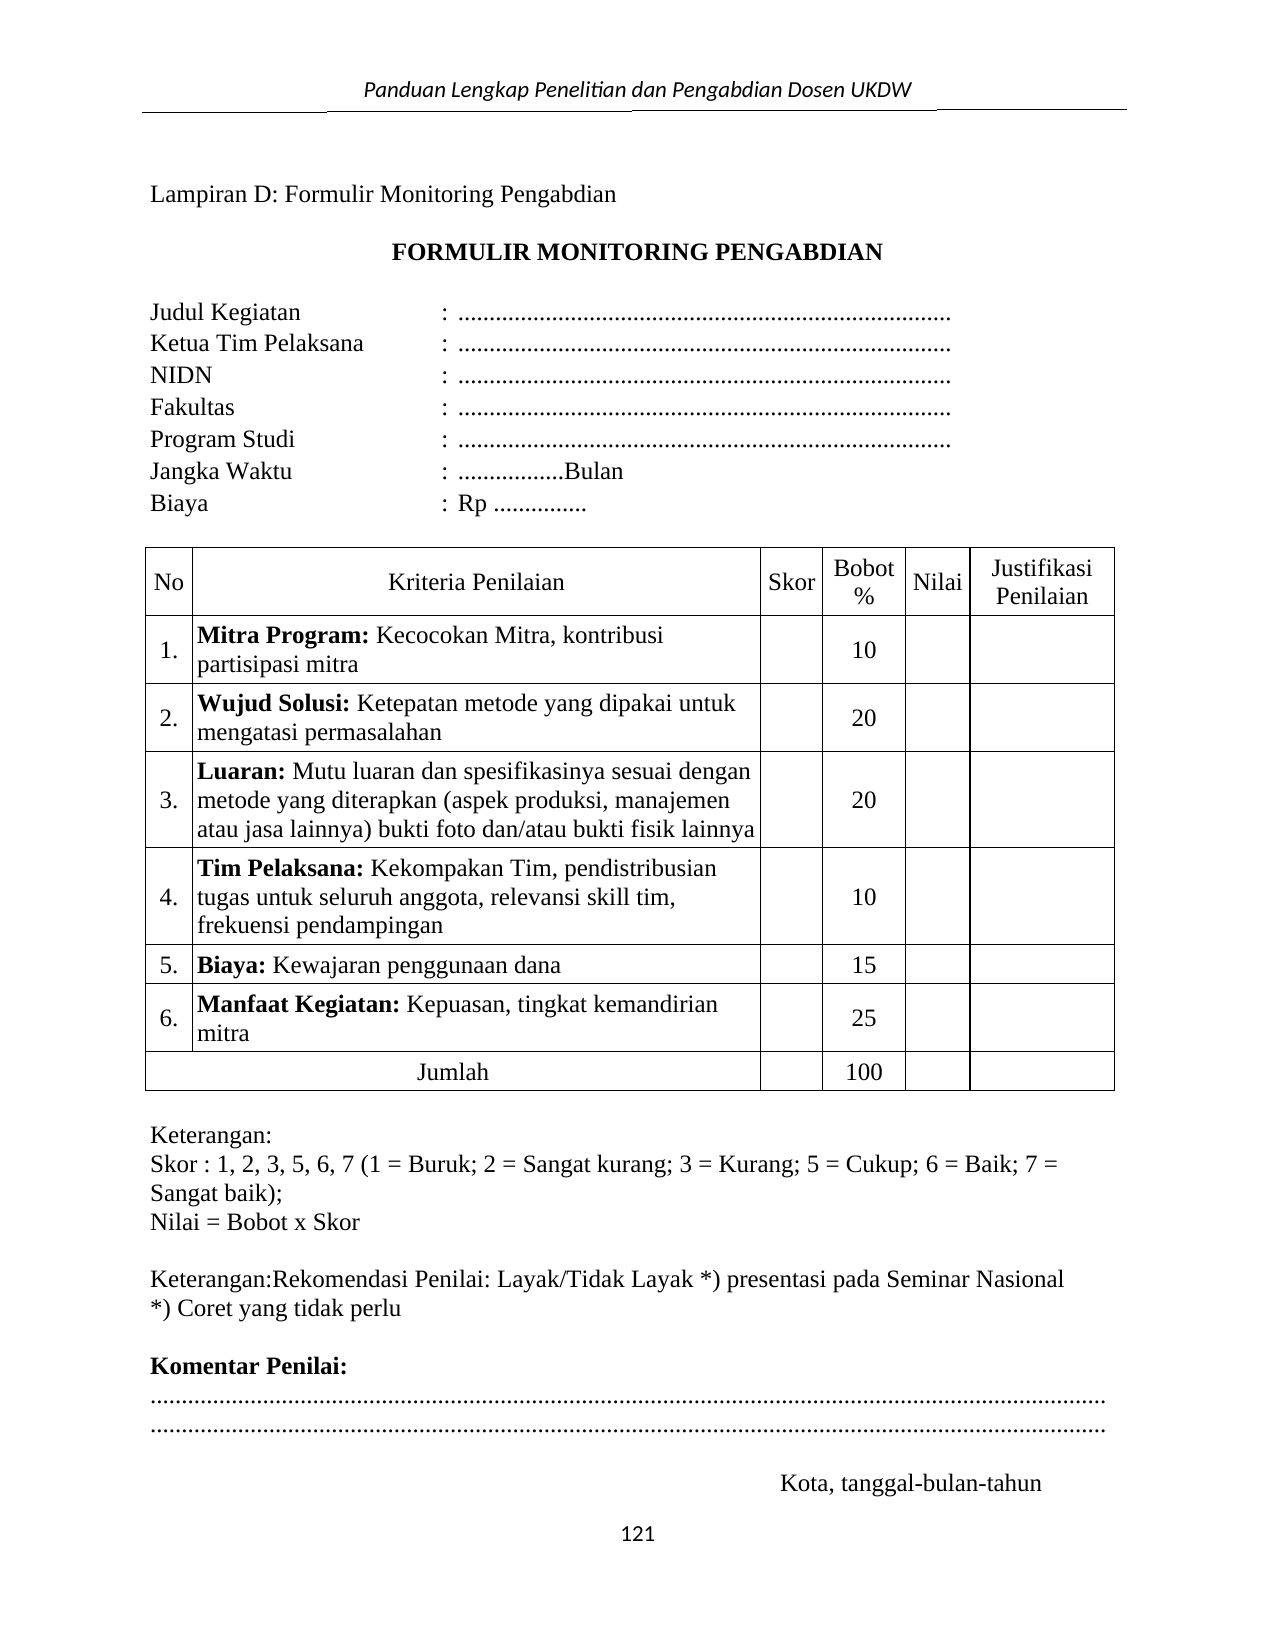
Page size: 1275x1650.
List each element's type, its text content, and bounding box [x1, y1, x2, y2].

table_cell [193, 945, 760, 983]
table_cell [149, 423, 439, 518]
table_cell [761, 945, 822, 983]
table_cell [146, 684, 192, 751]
text Keterangan:Rekomendasi Penilai: Layak/Tidak Layak *) presentasi pada Seminar Nasional *) Coret yang tidak perlu [150, 1264, 1125, 1322]
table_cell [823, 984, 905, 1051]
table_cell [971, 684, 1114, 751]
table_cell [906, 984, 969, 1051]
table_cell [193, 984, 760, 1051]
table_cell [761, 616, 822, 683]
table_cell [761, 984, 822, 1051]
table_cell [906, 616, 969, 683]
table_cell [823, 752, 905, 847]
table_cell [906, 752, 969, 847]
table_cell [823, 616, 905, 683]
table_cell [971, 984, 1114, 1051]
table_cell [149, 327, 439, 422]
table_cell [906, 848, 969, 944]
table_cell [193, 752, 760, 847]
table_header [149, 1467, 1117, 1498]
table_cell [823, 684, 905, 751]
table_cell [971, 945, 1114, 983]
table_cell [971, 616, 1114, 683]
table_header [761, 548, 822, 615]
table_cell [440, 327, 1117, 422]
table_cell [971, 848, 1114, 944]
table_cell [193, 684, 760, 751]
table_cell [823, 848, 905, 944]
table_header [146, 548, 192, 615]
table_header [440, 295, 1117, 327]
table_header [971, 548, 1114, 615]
text Komentar Penilai: ......................................................................................................................................................... ......................................................................................................................................................... [150, 1351, 1125, 1437]
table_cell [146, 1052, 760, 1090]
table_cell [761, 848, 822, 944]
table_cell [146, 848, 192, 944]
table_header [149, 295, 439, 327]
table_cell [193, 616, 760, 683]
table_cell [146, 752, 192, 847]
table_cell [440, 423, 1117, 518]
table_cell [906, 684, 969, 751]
text Lampiran D: Formulir Monitoring Pengabdian [150, 179, 1125, 208]
text Keterangan: Skor : 1, 2, 3, 5, 6, 7 (1 = Buruk; 2 = Sangat kurang; 3 = Kurang; 5 = Cukup; 6 = Baik; 7 = Sangat baik); Nilai = Bobot x Skor [150, 1120, 1125, 1235]
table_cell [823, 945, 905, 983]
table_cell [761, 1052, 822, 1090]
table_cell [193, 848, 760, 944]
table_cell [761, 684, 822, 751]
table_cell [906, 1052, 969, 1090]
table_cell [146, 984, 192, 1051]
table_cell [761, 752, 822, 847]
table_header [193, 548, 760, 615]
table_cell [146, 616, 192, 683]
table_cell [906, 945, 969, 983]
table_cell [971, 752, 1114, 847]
text FORMULIR MONITORING PENGABDIAN [150, 237, 1125, 266]
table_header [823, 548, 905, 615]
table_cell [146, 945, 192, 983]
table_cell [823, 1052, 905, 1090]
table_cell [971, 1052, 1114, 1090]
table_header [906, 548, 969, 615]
